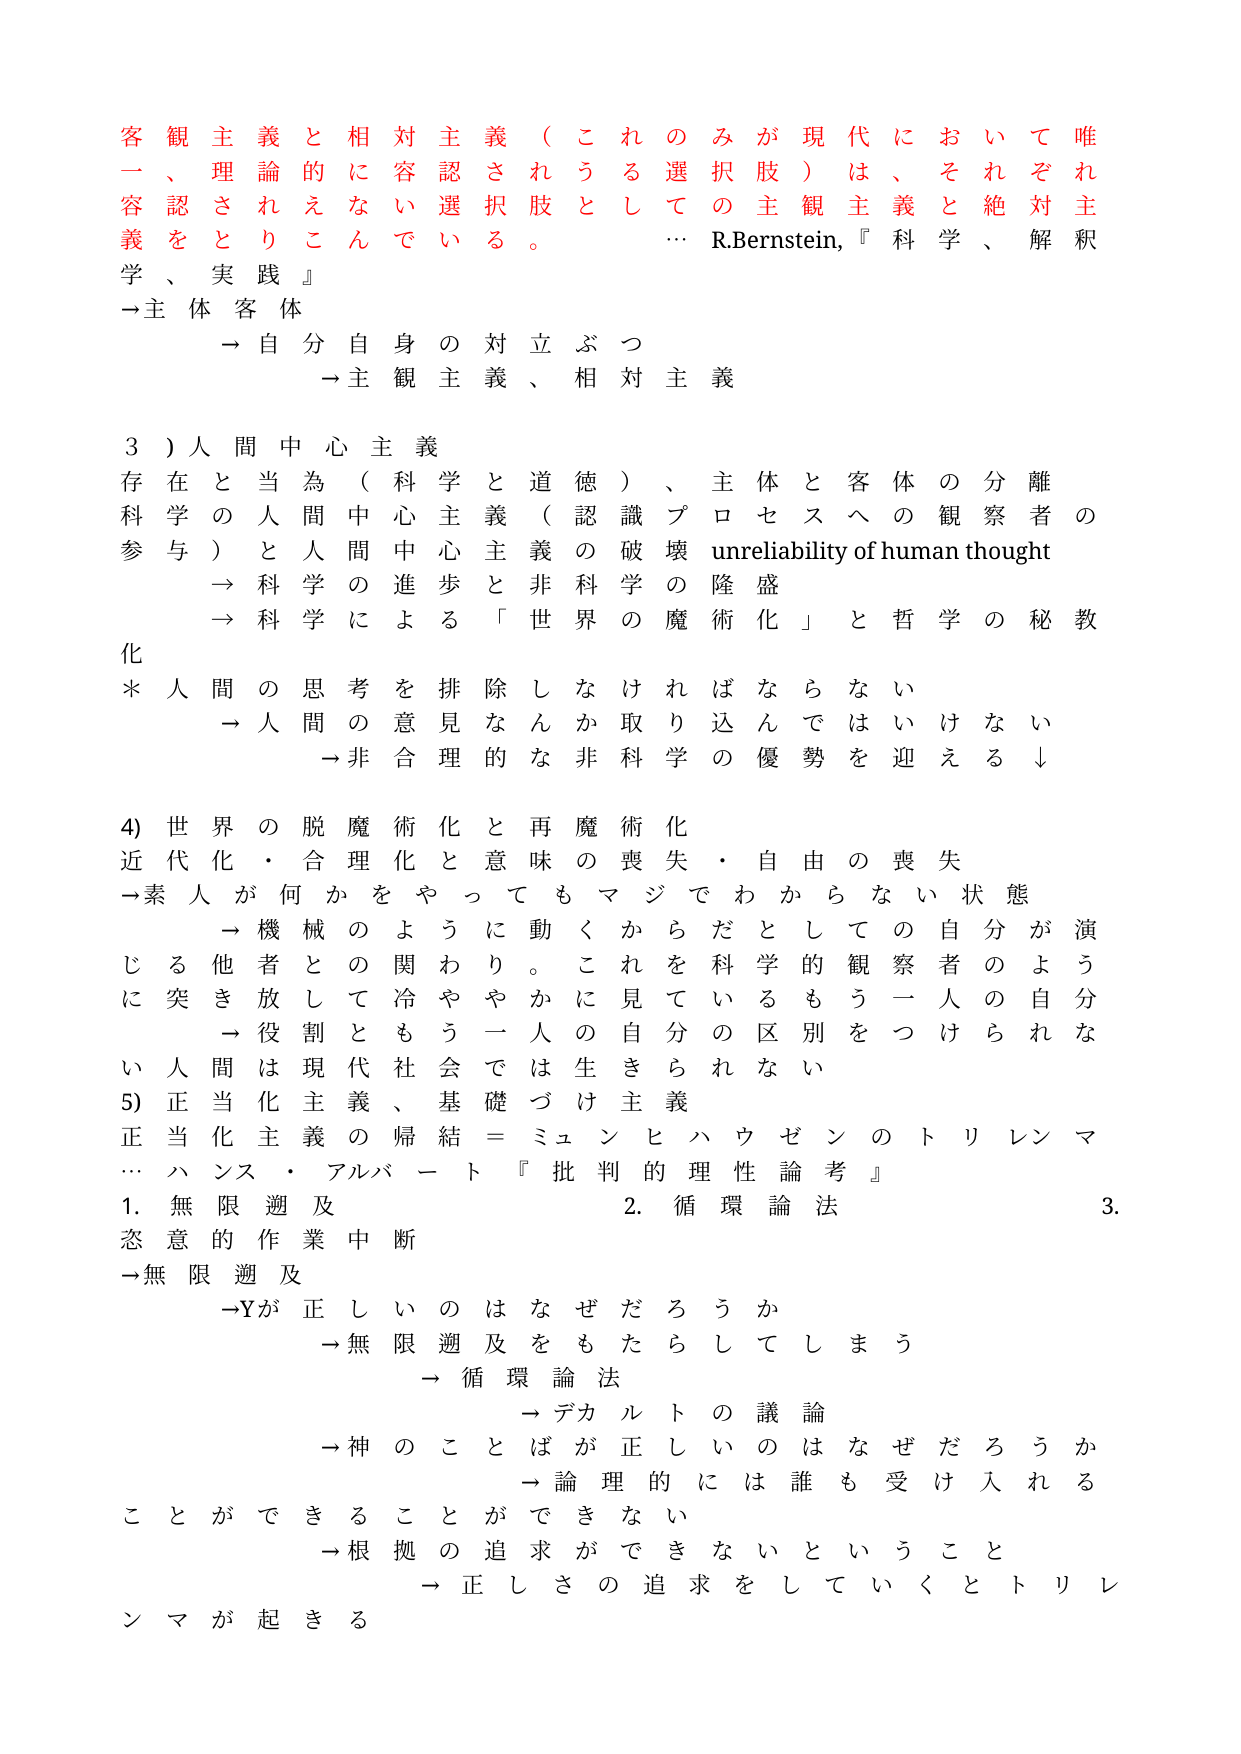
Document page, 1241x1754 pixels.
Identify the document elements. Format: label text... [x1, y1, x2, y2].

text →デカルトの議論 [121, 1394, 1120, 1429]
text 4) 世界の脱魔術化と再魔術化 [121, 808, 1120, 842]
text 1. 無限遡及 2. 循環論法 3. 恣意的作業中断 [121, 1187, 1120, 1256]
text →無限遡及 [121, 1256, 1120, 1291]
text 正当化主義の帰結＝ミュンヒハウゼンのトリレンマ…ハンス・アルバート『批判的理性論考』 [121, 1118, 1120, 1187]
text 存在と当為（科学と道徳）、主体と客体の分離 [121, 463, 1120, 498]
text →役割ともう一人の自分の区別をつけられない人間は現代社会では生きられない [121, 1015, 1120, 1084]
text →機械のように動くからだとしての自分が演じる他者との関わり。これを科学的観察者のように突き放して冷ややかに見ているもう一人の自分 [121, 911, 1120, 1015]
text ３) 人間中心主義 [121, 429, 1120, 463]
text →循環論法 [121, 1360, 1120, 1394]
text →無限遡及をもたらしてしまう [121, 1325, 1120, 1360]
text ＊人間の思考を排除しなければならない [121, 670, 1120, 704]
text →非合理的な非科学の優勢を迎える↓ [121, 739, 1120, 773]
text 5) 正当化主義、基礎づけ主義 [121, 1084, 1120, 1118]
text →主観主義、相対主義 [121, 360, 1120, 394]
text →自分自身の対立ぶつ [121, 325, 1120, 360]
text →科学の進歩と非科学の隆盛 [121, 567, 1120, 601]
text →Yが正しいのはなぜだろうか [121, 1291, 1120, 1325]
text →素人が何かをやってもマジでわからない状態 [121, 877, 1120, 911]
text →人間の意見なんか取り込んではいけない [121, 704, 1120, 739]
text 科学の人間中心主義（認識プロセスへの観察者の参与）と人間中心主義の破壊unreliability of human thought [121, 498, 1120, 567]
text →根拠の追求ができないということ [121, 1532, 1120, 1567]
text 近代化・合理化と意味の喪失・自由の喪失 [121, 842, 1120, 877]
text →神のことばが正しいのはなぜだろうか [121, 1429, 1120, 1463]
text →正しさの追求をしていくとトリレンマが起きる [121, 1567, 1120, 1636]
text →主体客体 [121, 291, 1120, 325]
text →科学による「世界の魔術化」と哲学の秘教化 [121, 601, 1120, 670]
text →論理的には誰も受け入れることができることができない [121, 1463, 1120, 1532]
text 客観主義と相対主義（これのみが現代において唯一、理論的に容認されうる選択肢）は、それぞれ容認されえない選択肢としての主観主義と絶対主義をとりこんでいる。 …R.Bernstein,『科学、解釈学、実践』 [121, 118, 1120, 291]
